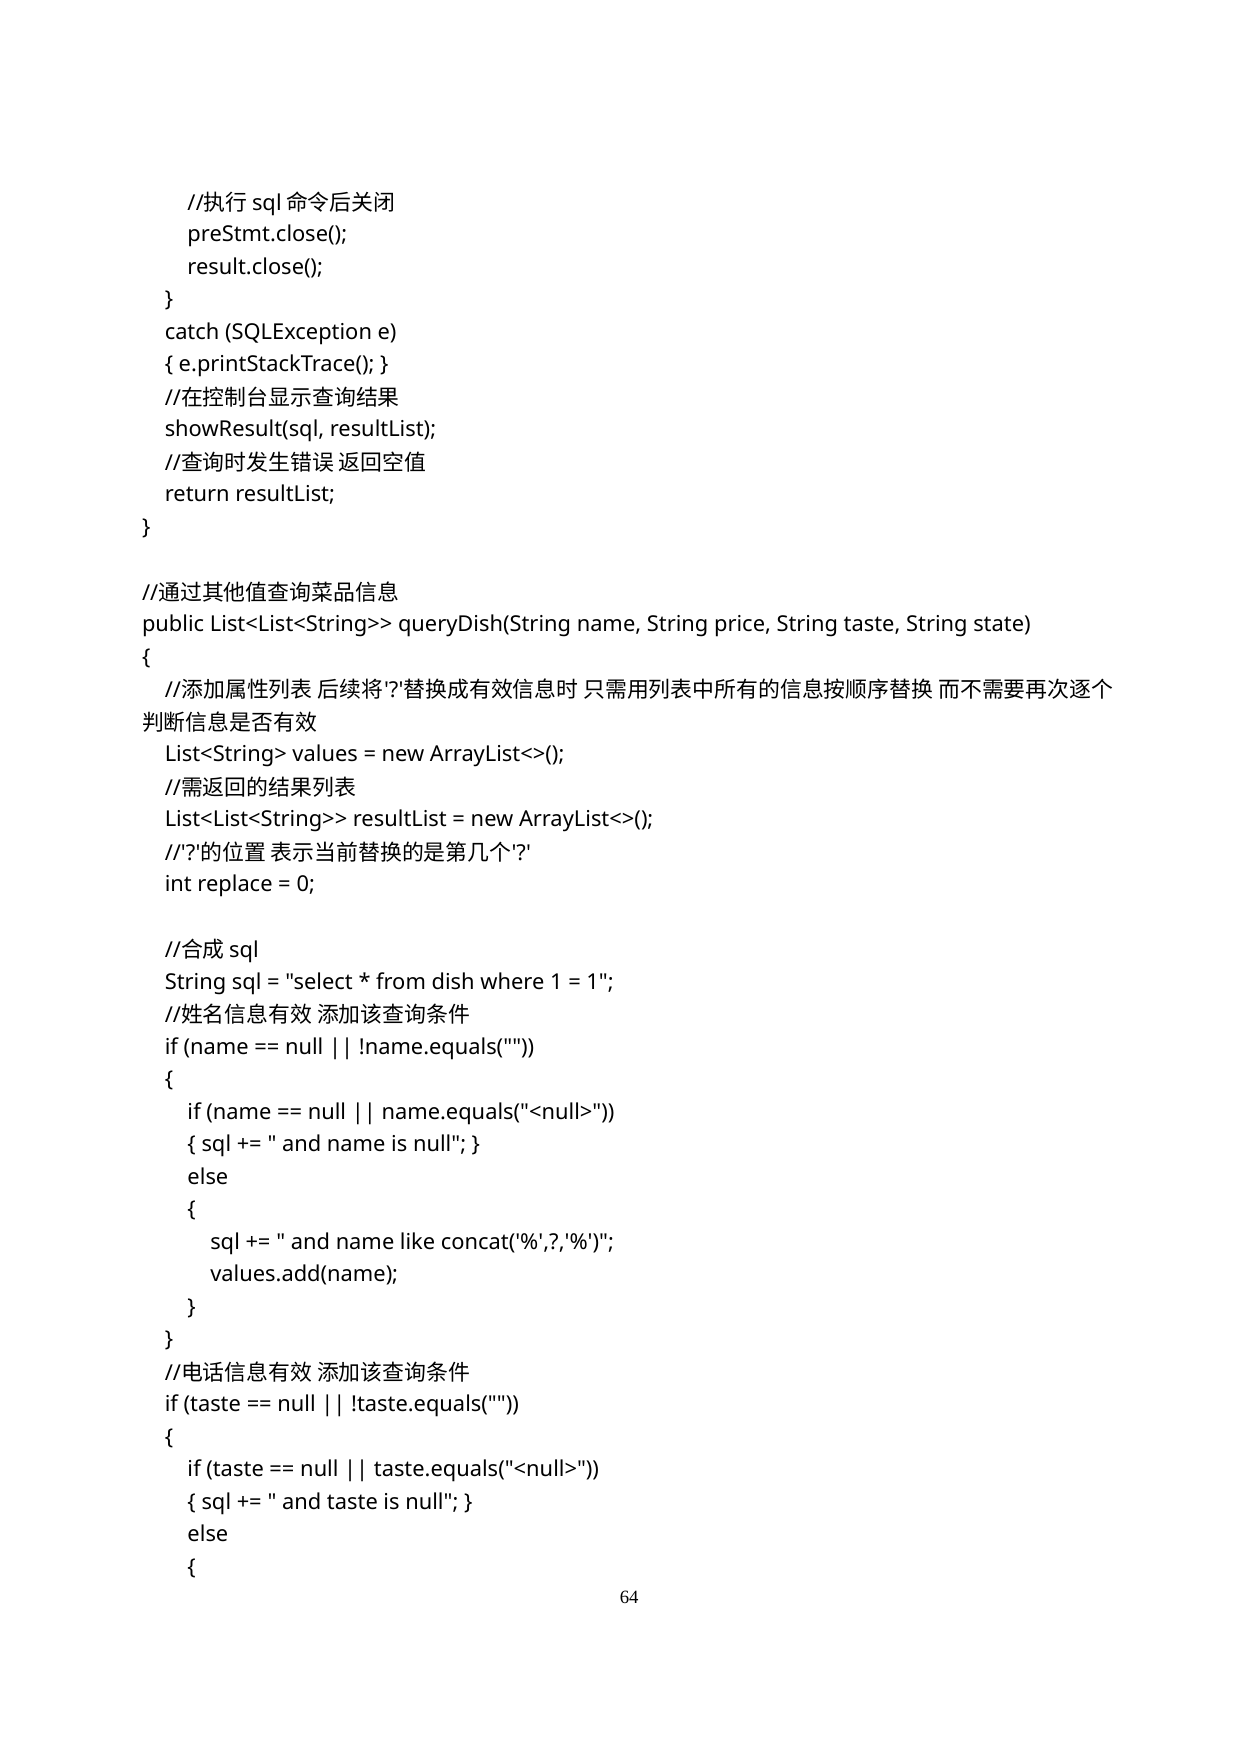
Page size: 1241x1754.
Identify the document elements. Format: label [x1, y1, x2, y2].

text [142, 152, 1116, 1582]
